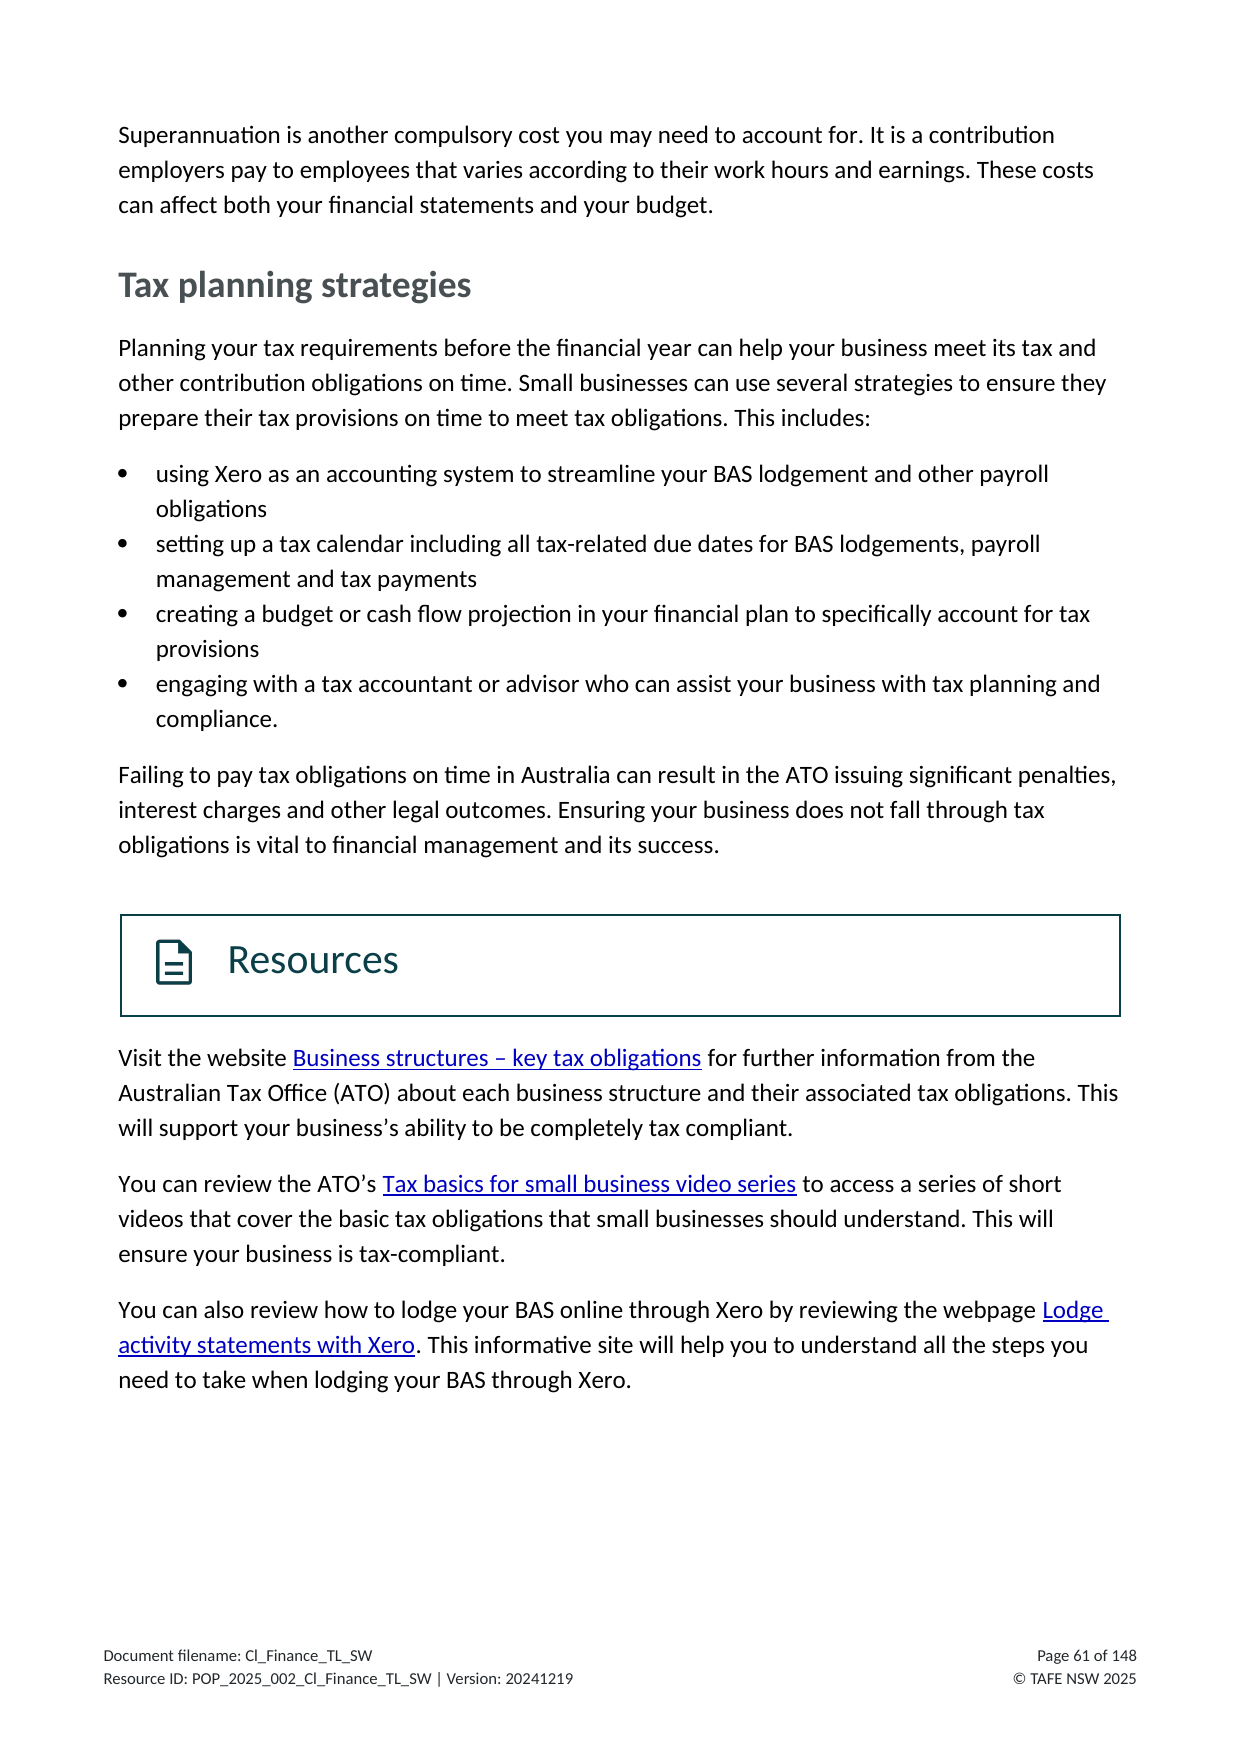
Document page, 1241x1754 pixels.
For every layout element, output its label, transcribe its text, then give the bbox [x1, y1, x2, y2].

text You can review the ATO’s Tax basics for small business video series to access a series of short videos that cover the basic tax obligations that small businesses should understand. This will ensure your business is tax-compliant. [118, 1168, 1122, 1269]
picture [147, 935, 201, 989]
subtitle Tax planning strategies [118, 261, 1122, 307]
list creating a budget or cash flow projection in your financial plan to specifically account for tax provisions [118, 598, 1122, 664]
subtitle Resources [122, 916, 1119, 1015]
text Superannuation is another compulsory cost you may need to account for. It is a contribution employers pay to employees that varies according to their work hours and earnings. These costs can affect both your financial statements and your budget. [118, 119, 1122, 219]
text Planning your tax requirements before the financial year can help your business meet its tax and other contribution obligations on time. Small businesses can use several strategies to ensure they prepare their tax provisions on time to meet tax obligations. This includes: [118, 332, 1122, 433]
list setting up a tax calendar including all tax-related due dates for BAS lodgements, payroll management and tax payments [118, 528, 1122, 594]
text Failing to pay tax obligations on time in Australia can result in the ATO issuing significant penalties, interest charges and other legal outcomes. Ensuring your business does not fall through tax obligations is vital to financial management and its success. [118, 759, 1122, 859]
text You can also review how to lodge your BAS online through Xero by reviewing the webpage Lodge activity statements with Xero. This informative site will help you to understand all the steps you need to take when lodging your BAS through Xero. [118, 1294, 1122, 1395]
list engaging with a tax accountant or advisor who can assist your business with tax planning and compliance. [118, 668, 1122, 734]
list using Xero as an accounting system to streamline your BAS lodgement and other payroll obligations [118, 458, 1122, 524]
text Visit the website Business structures – key tax obligations for further information from the Australian Tax Office (ATO) about each business structure and their associated tax obligations. This will support your business’s ability to be completely tax compliant. [118, 1042, 1122, 1143]
